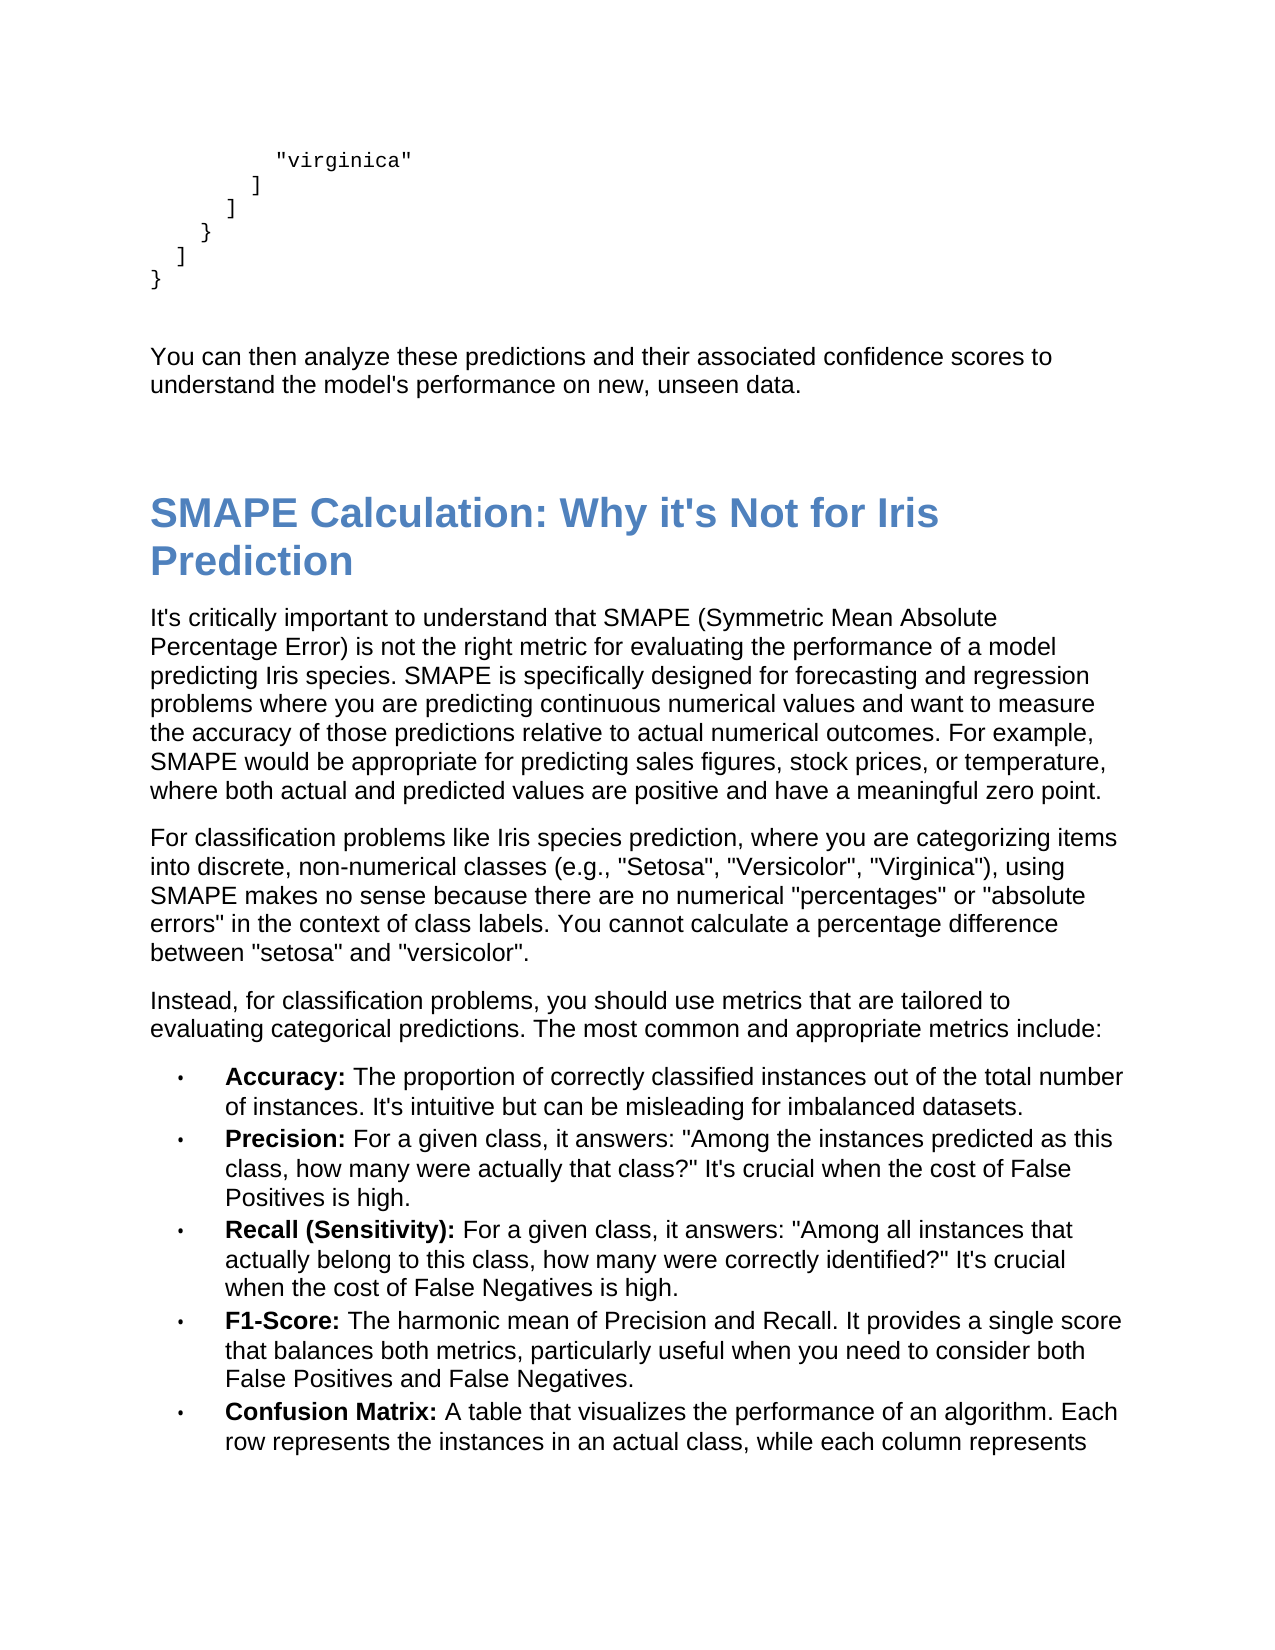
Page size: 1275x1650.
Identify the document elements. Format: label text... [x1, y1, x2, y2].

subtitle SMAPE Calculation: Why it's Not for Iris Prediction [150, 488, 1125, 584]
list Precision: For a given class, it answers: "Among the instances predicted as this class, how many were actually that class?" It's crucial when the cost of False Positives is high. [175, 1124, 1125, 1211]
text For classification problems like Iris species prediction, where you are categorizing items into discrete, non-numerical classes (e.g., "Setosa", "Versicolor", "Virginica"), using SMAPE makes no sense because there are no numerical "percentages" or "absolute errors" in the context of class labels. You cannot calculate a percentage difference between "setosa" and "versicolor". [150, 823, 1125, 967]
list Accuracy: The proportion of correctly classified instances out of the total number of instances. It's intuitive but can be misleading for imbalanced datasets. [175, 1062, 1125, 1120]
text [150, 150, 1125, 321]
text It's critically important to understand that SMAPE (Symmetric Mean Absolute Percentage Error) is not the right metric for evaluating the performance of a model predicting Iris species. SMAPE is specifically designed for forecasting and regression problems where you are predicting continuous numerical values and want to measure the accuracy of those predictions relative to actual numerical outcomes. For example, SMAPE would be appropriate for predicting sales figures, stock prices, or temperature, where both actual and predicted values are positive and have a meaningful zero point. [150, 603, 1125, 804]
text Instead, for classification problems, you should use metrics that are tailored to evaluating categorical predictions. The most common and appropriate metrics include: [150, 986, 1125, 1043]
text You can then analyze these predictions and their associated confidence scores to understand the model's performance on new, unseen data. [150, 341, 1125, 399]
list Recall (Sensitivity): For a given class, it answers: "Among all instances that actually belong to this class, how many were correctly identified?" It's crucial when the cost of False Negatives is high. [175, 1215, 1125, 1302]
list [175, 1397, 1125, 1455]
list F1-Score: The harmonic mean of Precision and Recall. It provides a single score that balances both metrics, particularly useful when you need to consider both False Positives and False Negatives. [175, 1306, 1125, 1393]
